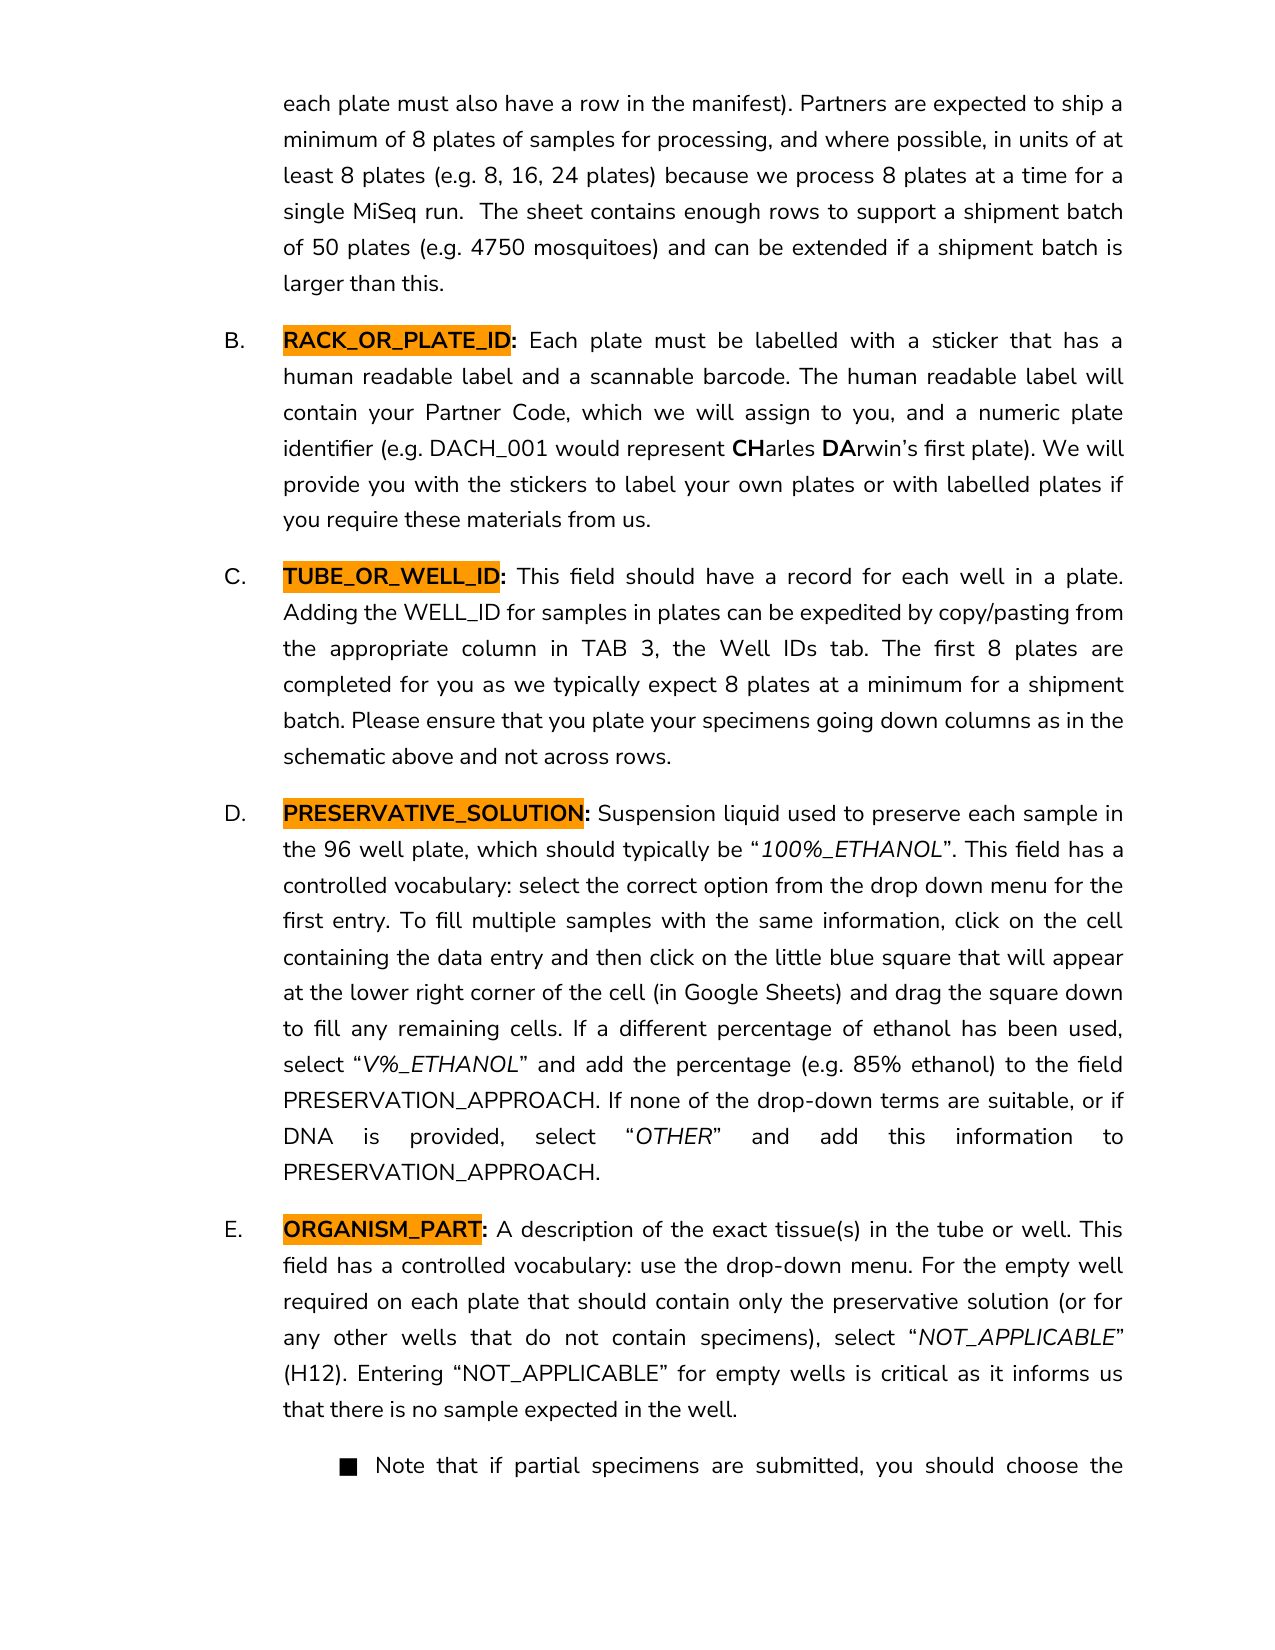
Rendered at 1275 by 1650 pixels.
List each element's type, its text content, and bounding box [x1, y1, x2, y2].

list TUBE_OR_WELL_ID: This field should have a record for each well in a plate. Adding the WELL_ID for samples in plates can be expedited by copy/pasting from the appropriate column in TAB 3, the Well IDs tab. The first 8 plates are completed for you as we typically expect 8 plates at a minimum for a shipment batch. Please ensure that you plate your specimens going down columns as in the schematic above and not across rows. [224, 561, 1124, 772]
list RACK_OR_PLATE_ID: Each plate must be labelled with a sticker that has a human readable label and a scannable barcode. The human readable label will contain your Partner Code, which we will assign to you, and a numeric plate identifier (e.g. DACH_001 would represent CHarles DArwin’s first plate). We will provide you with the stickers to label your own plates or with labelled plates if you require these materials from us. [224, 325, 1124, 536]
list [224, 88, 1124, 299]
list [337, 1451, 1124, 1482]
list PRESERVATIVE_SOLUTION: Suspension liquid used to preserve each sample in the 96 well plate, which should typically be “100%_ETHANOL”. This field has a controlled vocabulary: select the correct option from the drop down menu for the first entry. To fill multiple samples with the same information, click on the cell containing the data entry and then click on the little blue square that will appear at the lower right corner of the cell (in Google Sheets) and drag the square down to fill any remaining cells. If a different percentage of ethanol has been used, select “V%_ETHANOL” and add the percentage (e.g. 85% ethanol) to the field PRESERVATION_APPROACH. If none of the drop-down terms are suitable, or if DNA is provided, select “OTHER” and add this information to PRESERVATION_APPROACH. [224, 798, 1124, 1188]
list ORGANISM_PART: A description of the exact tissue(s) in the tube or well. This field has a controlled vocabulary: use the drop-down menu. For the empty well required on each plate that should contain only the preservative solution (or for any other wells that do not contain specimens), select “NOT_APPLICABLE” (H12). Entering “NOT_APPLICABLE” for empty wells is critical as it informs us that there is no sample expected in the well. [224, 1214, 1124, 1425]
